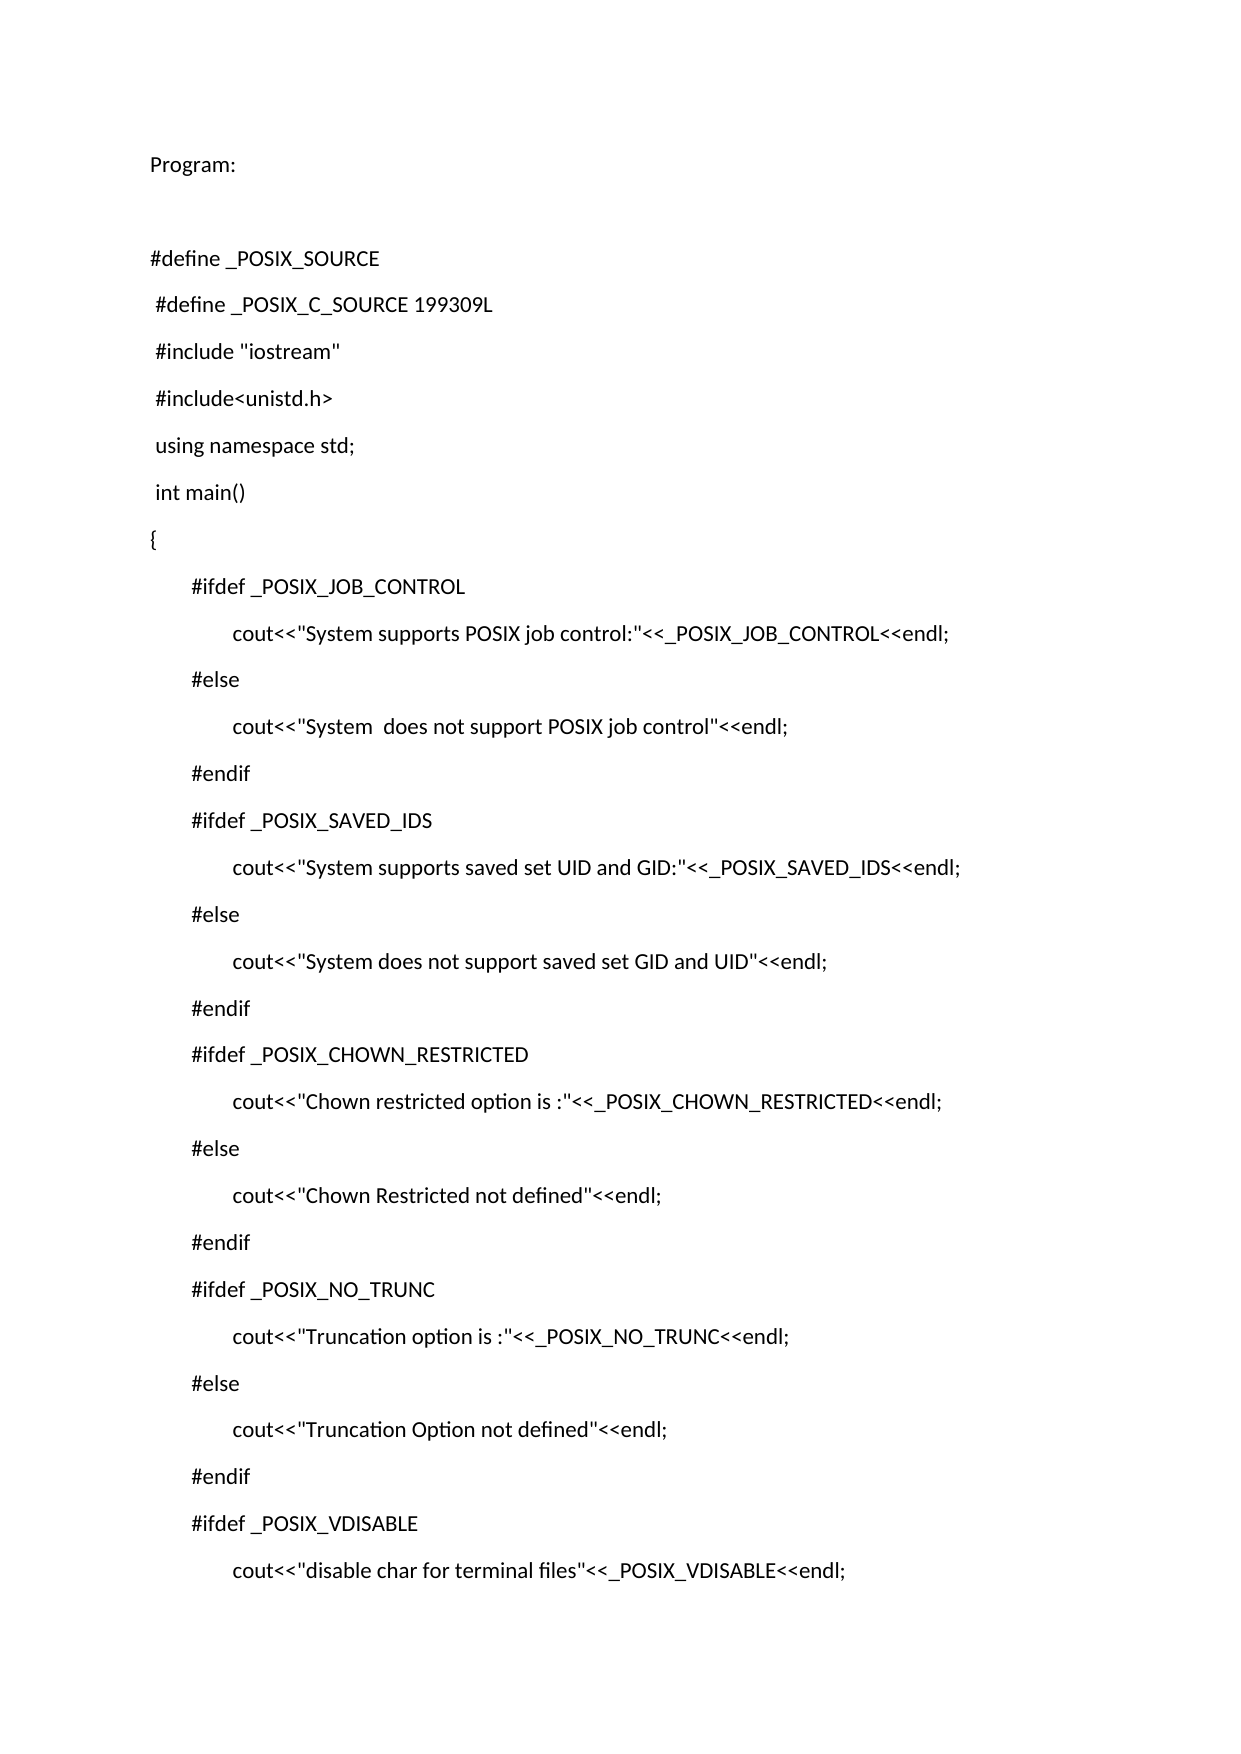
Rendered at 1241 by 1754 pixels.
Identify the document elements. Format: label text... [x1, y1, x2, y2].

text cout<<"Chown restricted option is :"<<_POSIX_CHOWN_RESTRICTED<<endl; [150, 1087, 1090, 1116]
text using namespace std; [150, 431, 1090, 459]
text #define _POSIX_SOURCE [150, 244, 1090, 272]
text #endif [150, 1228, 1090, 1256]
text cout<<"System supports POSIX job control:"<<_POSIX_JOB_CONTROL<<endl; [150, 619, 1090, 647]
text int main() [150, 478, 1090, 506]
text #else [150, 666, 1090, 694]
text #endif [150, 759, 1090, 787]
text cout<<"System does not support saved set GID and UID"<<endl; [150, 947, 1090, 975]
text cout<<"Chown Restricted not defined"<<endl; [150, 1181, 1090, 1209]
text #endif [150, 1462, 1090, 1491]
text #include<unistd.h> [150, 384, 1090, 412]
text cout<<"disable char for terminal files"<<_POSIX_VDISABLE<<endl; [150, 1556, 1090, 1584]
text #ifdef _POSIX_JOB_CONTROL [150, 572, 1090, 600]
text #ifdef _POSIX_SAVED_IDS [150, 806, 1090, 834]
text cout<<"System supports saved set UID and GID:"<<_POSIX_SAVED_IDS<<endl; [150, 853, 1090, 881]
text #ifdef _POSIX_NO_TRUNC [150, 1275, 1090, 1303]
text #else [150, 1369, 1090, 1397]
text #ifdef _POSIX_CHOWN_RESTRICTED [150, 1041, 1090, 1069]
text cout<<"Truncation option is :"<<_POSIX_NO_TRUNC<<endl; [150, 1322, 1090, 1350]
text cout<<"Truncation Option not defined"<<endl; [150, 1416, 1090, 1444]
text #else [150, 1134, 1090, 1162]
text cout<<"System does not support POSIX job control"<<endl; [150, 712, 1090, 741]
text #else [150, 900, 1090, 928]
text { [150, 525, 1090, 553]
text #endif [150, 994, 1090, 1022]
text #define _POSIX_C_SOURCE 199309L [150, 291, 1090, 319]
text #include "iostream" [150, 337, 1090, 366]
text #ifdef _POSIX_VDISABLE [150, 1509, 1090, 1537]
text Program: [150, 150, 1090, 178]
